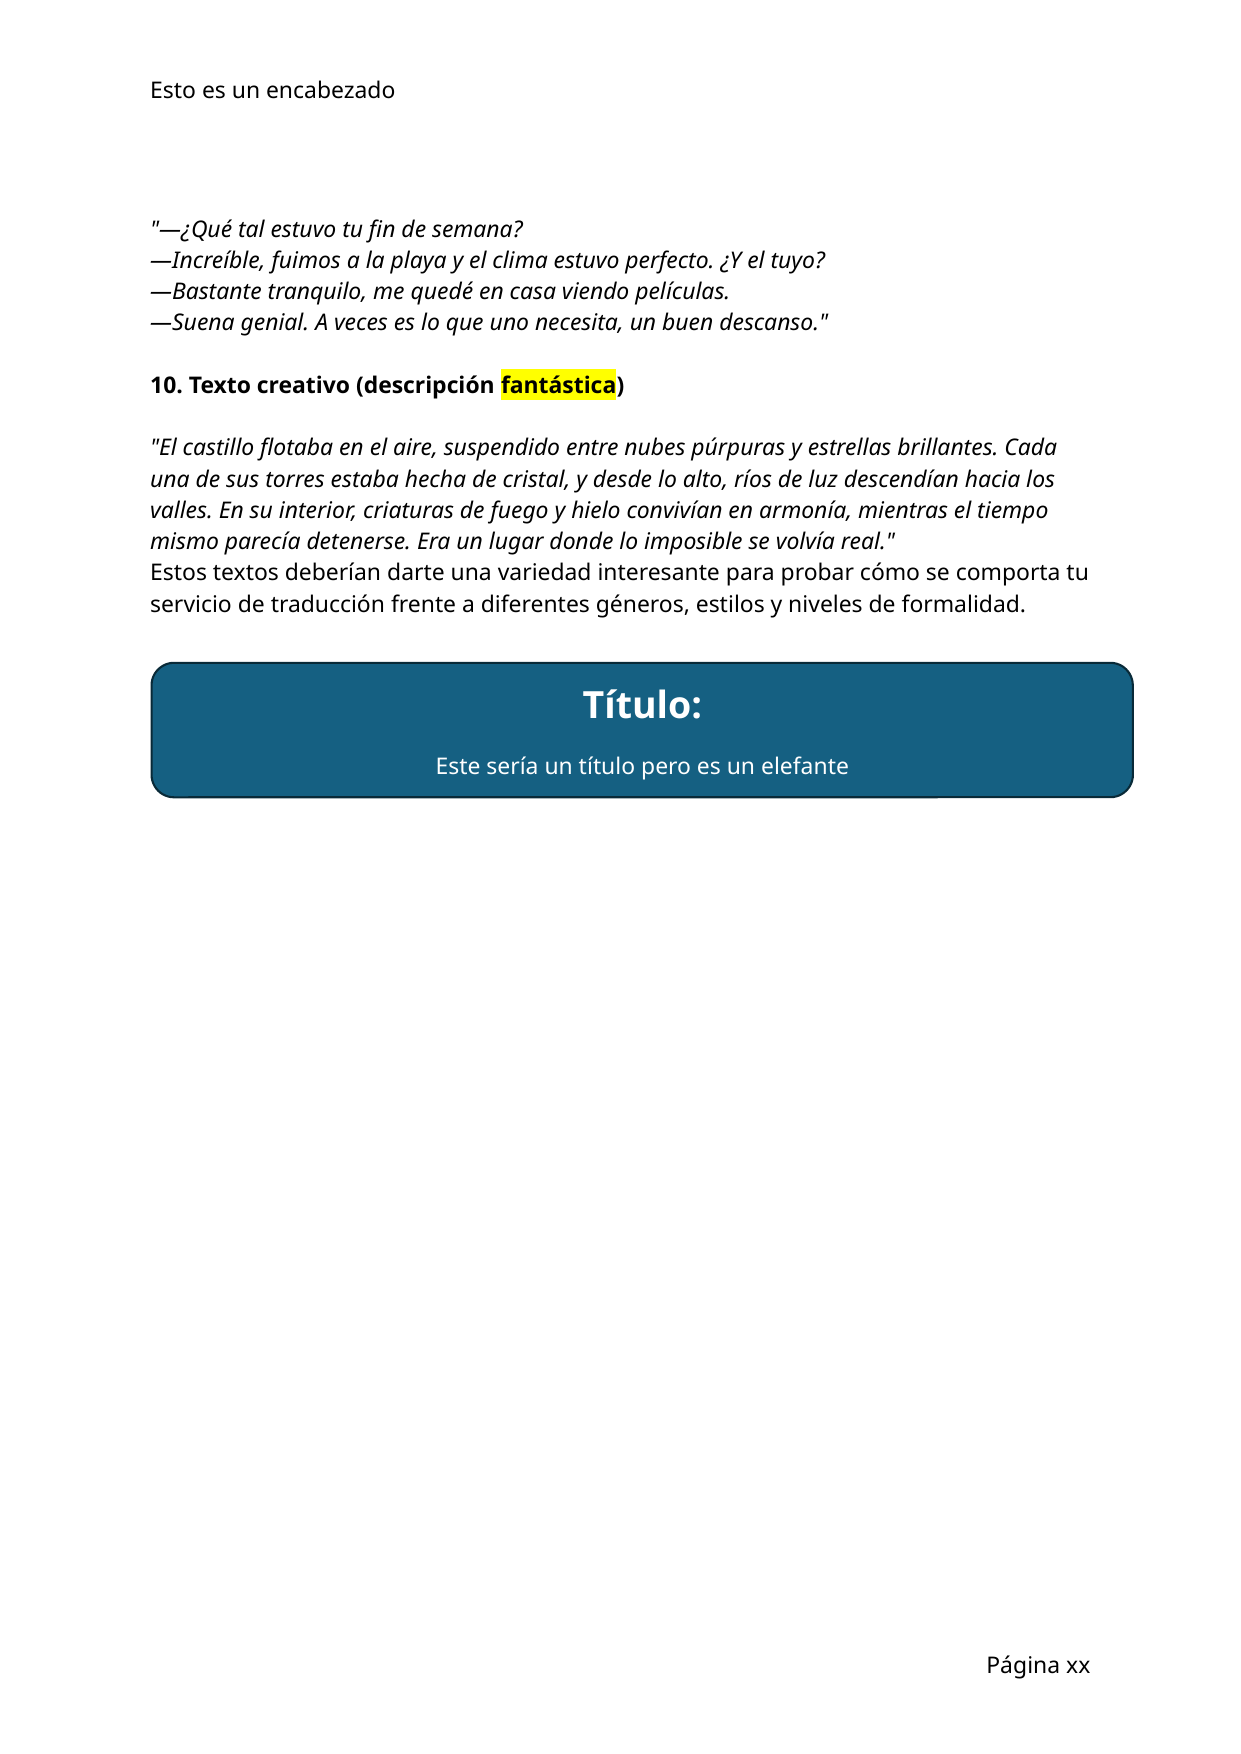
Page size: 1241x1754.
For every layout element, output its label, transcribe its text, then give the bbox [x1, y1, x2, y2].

text "El castillo flotaba en el aire, suspendido entre nubes púrpuras y estrellas brillantes. Cada una de sus torres estaba hecha de cristal, y desde lo alto, ríos de luz descendían hacia los valles. En su interior, criaturas de fuego y hielo convivían en armonía, mientras el tiempo mismo parecía detenerse. Era un lugar donde lo imposible se volvía real." [150, 431, 1090, 556]
text 10. Texto creativo (descripción fantástica) [616, 369, 1090, 400]
text 10. Texto creativo (descripción fantástica) [150, 369, 501, 400]
text Estos textos deberían darte una variedad interesante para probar cómo se comporta tu servicio de traducción frente a diferentes géneros, estilos y niveles de formalidad. [150, 556, 1090, 619]
text "—¿Qué tal estuvo tu fin de semana? —Increíble, fuimos a la playa y el clima estuvo perfecto. ¿Y el tuyo? —Bastante tranquilo, me quedé en casa viendo películas. —Suena genial. A veces es lo que uno necesita, un buen descanso." [150, 212, 1090, 337]
